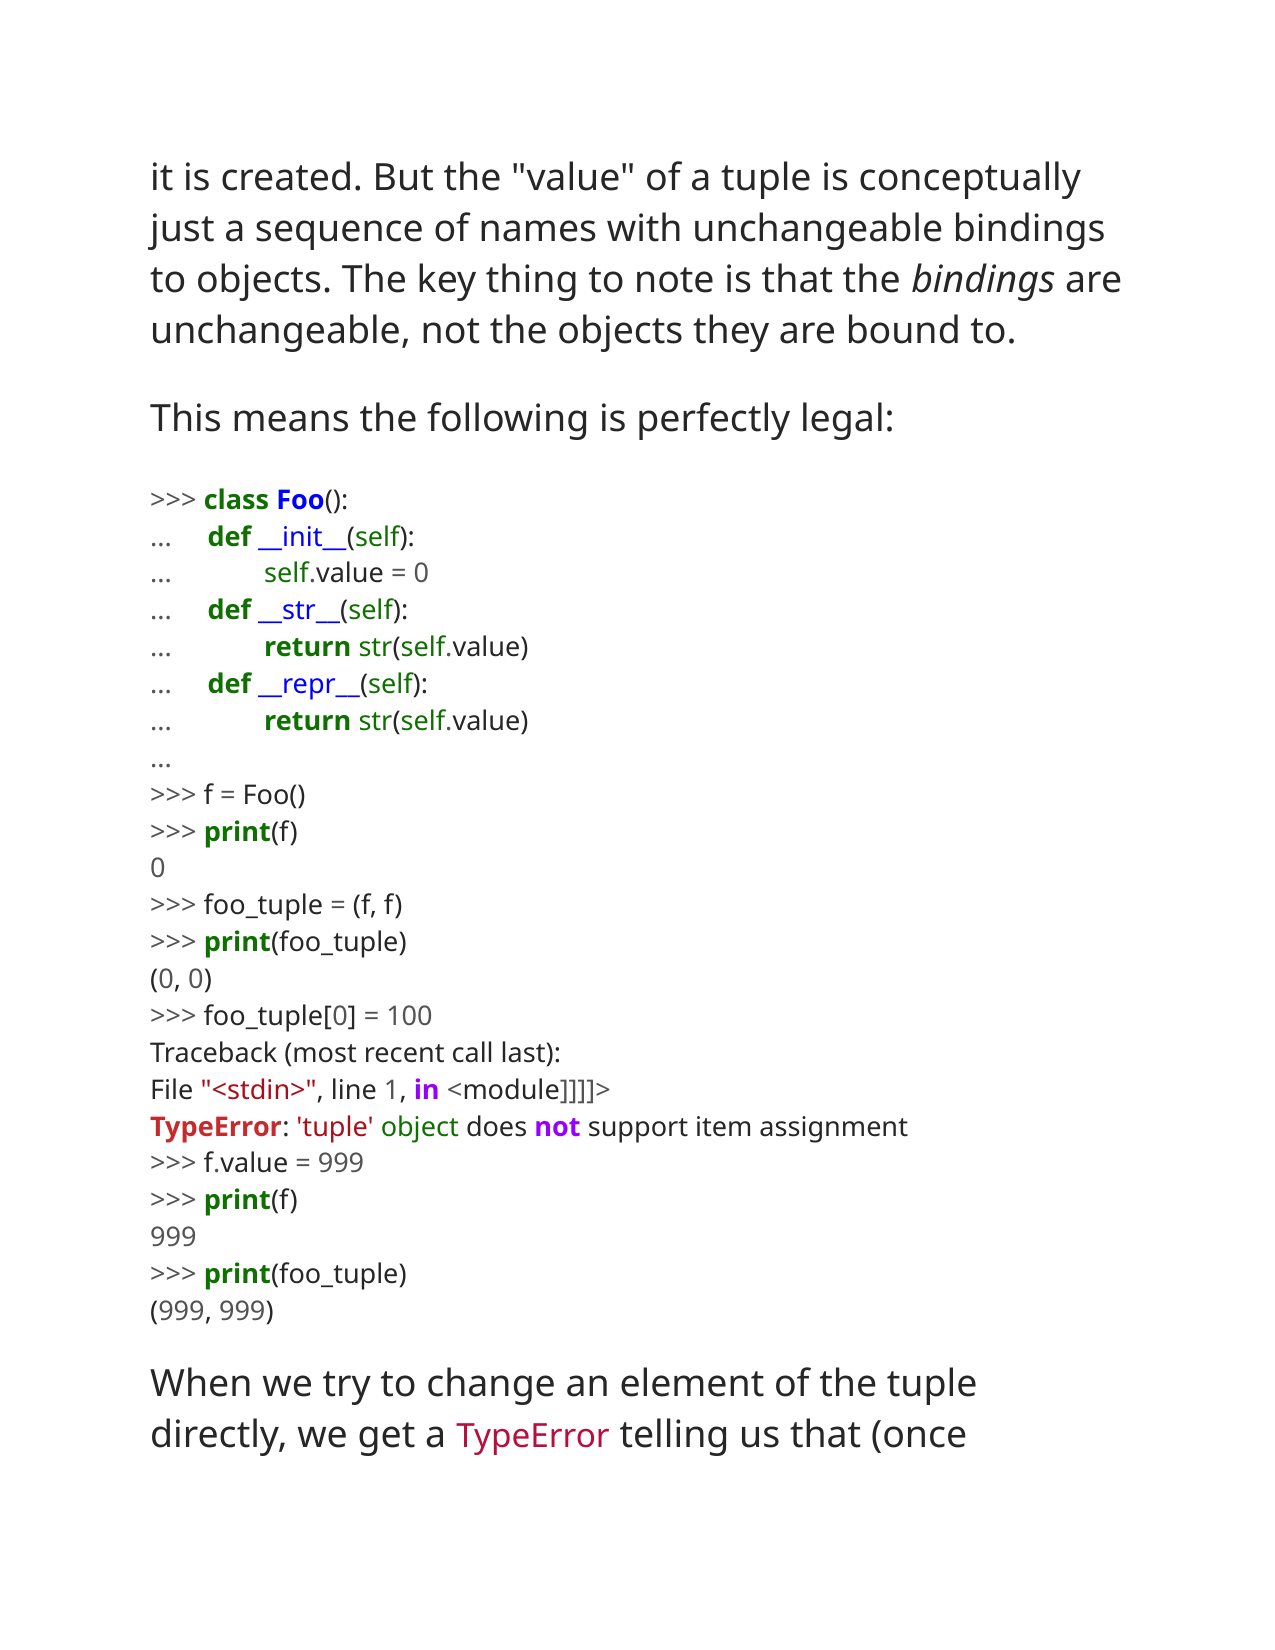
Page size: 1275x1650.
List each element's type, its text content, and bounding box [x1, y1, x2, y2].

text ... [150, 738, 1125, 775]
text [150, 150, 1125, 354]
text 999 [150, 1218, 1125, 1254]
text ... self.value = 0 [150, 554, 1125, 591]
text >>> f.value = 999 [150, 1144, 1125, 1181]
text (999, 999) [150, 1291, 1125, 1328]
text >>> f = Foo() [150, 775, 1125, 812]
text >>> print(foo_tuple) [150, 923, 1125, 959]
text This means the following is perfectly legal: [150, 392, 1125, 443]
text ... return str(self.value) [150, 628, 1125, 664]
text >>> print(f) [150, 1181, 1125, 1218]
text ... def __init__(self): [150, 517, 1125, 554]
text >>> foo_tuple[0] = 100 [150, 996, 1125, 1033]
text >>> print(foo_tuple) [150, 1254, 1125, 1291]
text Traceback (most recent call last): [150, 1033, 1125, 1070]
text File "<stdin>", line 1, in <module]]]]> [150, 1070, 1125, 1107]
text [150, 1357, 1125, 1459]
text ... def __repr__(self): [150, 664, 1125, 701]
text >>> class Foo(): [150, 480, 1125, 517]
text >>> print(f) [150, 812, 1125, 849]
text ... return str(self.value) [150, 701, 1125, 738]
text 0 [150, 849, 1125, 886]
text >>> foo_tuple = (f, f) [150, 886, 1125, 923]
text TypeError: 'tuple' object does not support item assignment [150, 1107, 1125, 1144]
text (0, 0) [150, 959, 1125, 996]
text ... def __str__(self): [150, 591, 1125, 628]
